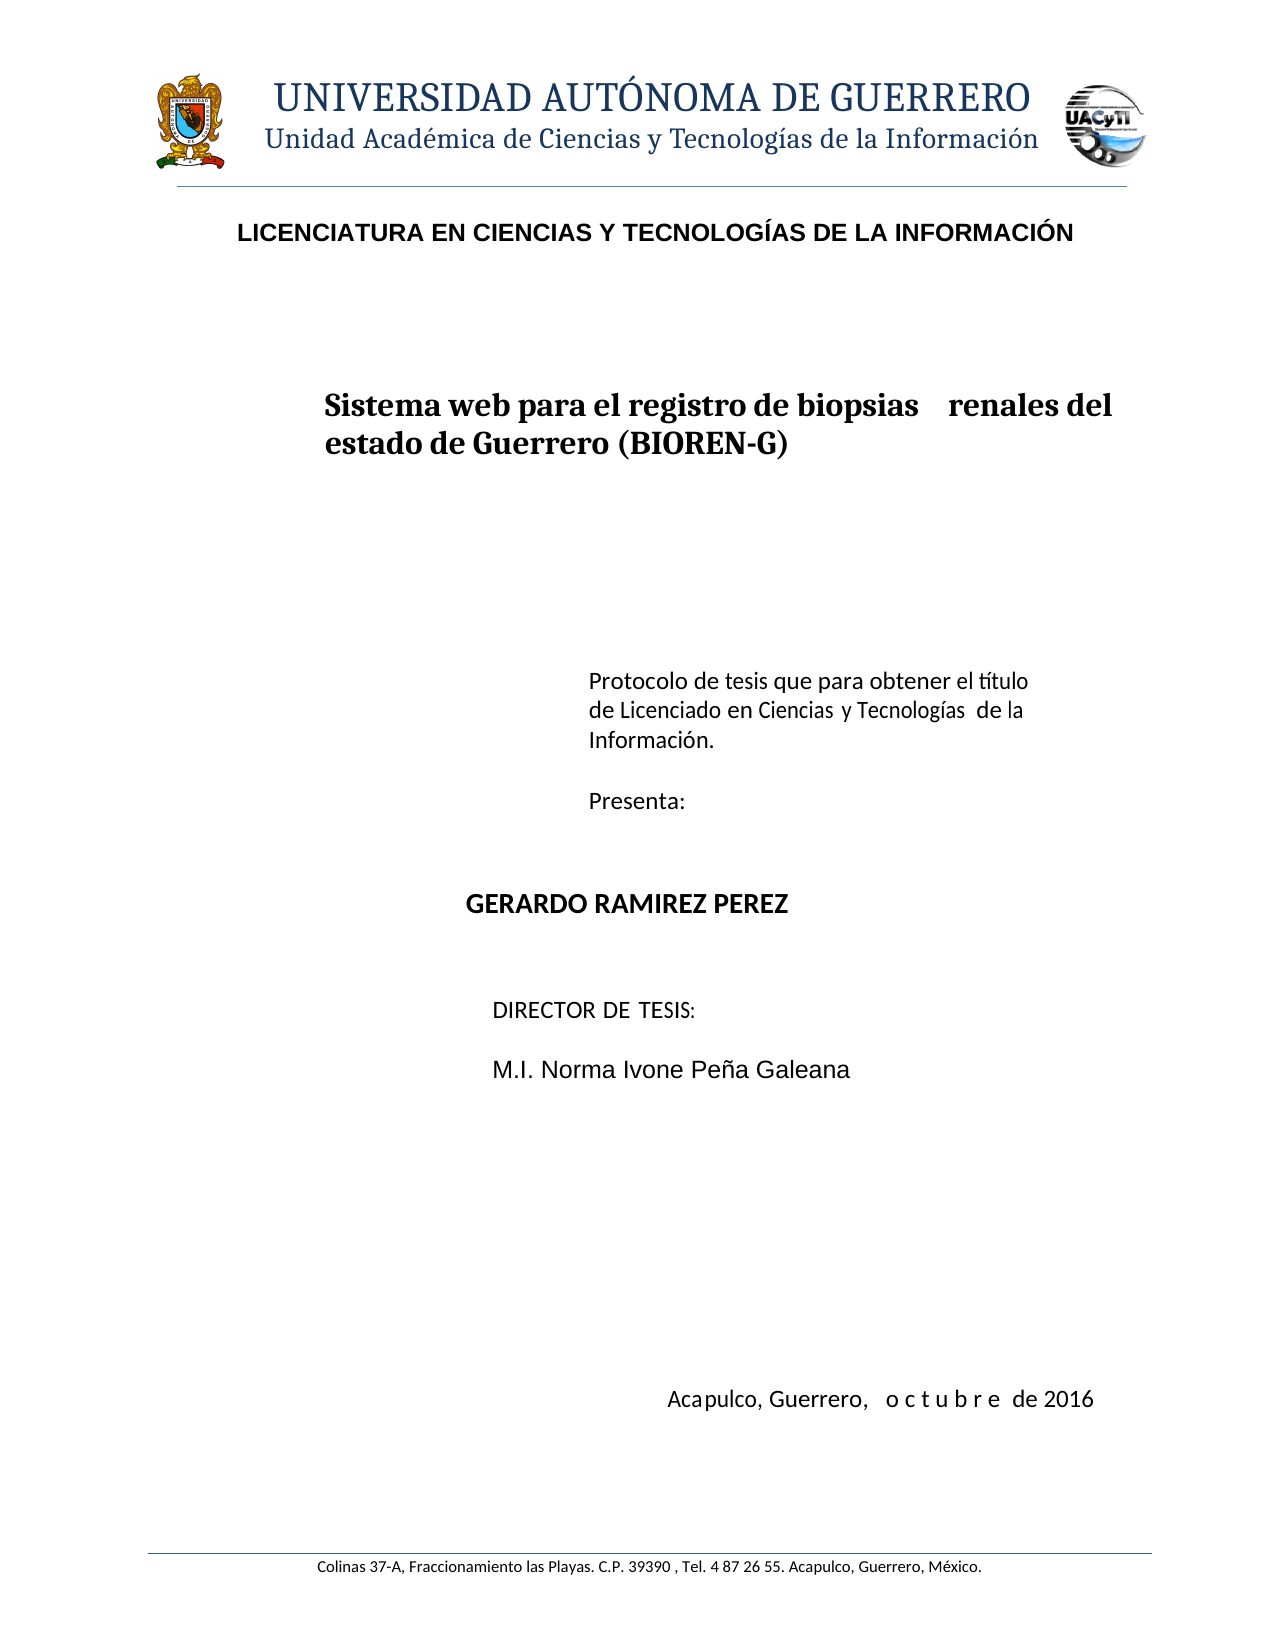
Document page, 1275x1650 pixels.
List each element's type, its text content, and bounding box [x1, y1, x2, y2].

picture [1059, 73, 1165, 175]
text Sistema web para el registro de biopsias renales del estado de Guerrero (BIOREN-G) [325, 386, 1127, 463]
text Protocolo de tesis que para obtener el título de Licenciado en Ciencias y Tecnologías de la Información. [589, 666, 1029, 755]
text GERARDO RAMIREZ PEREZ [326, 885, 928, 921]
text Presenta: [589, 785, 1029, 815]
text DIRECTOR DE TESIS: [492, 994, 1127, 1025]
text Acapulco, Guerrero, octubre de 2016 [177, 1383, 1127, 1414]
picture [156, 73, 225, 169]
text LICENCIATURA EN CIENCIAS Y TECNOLOGÍAS DE LA INFORMACIÓN [177, 218, 1127, 247]
list M.I. Norma Ivone Peña Galeana [215, 1055, 1127, 1084]
